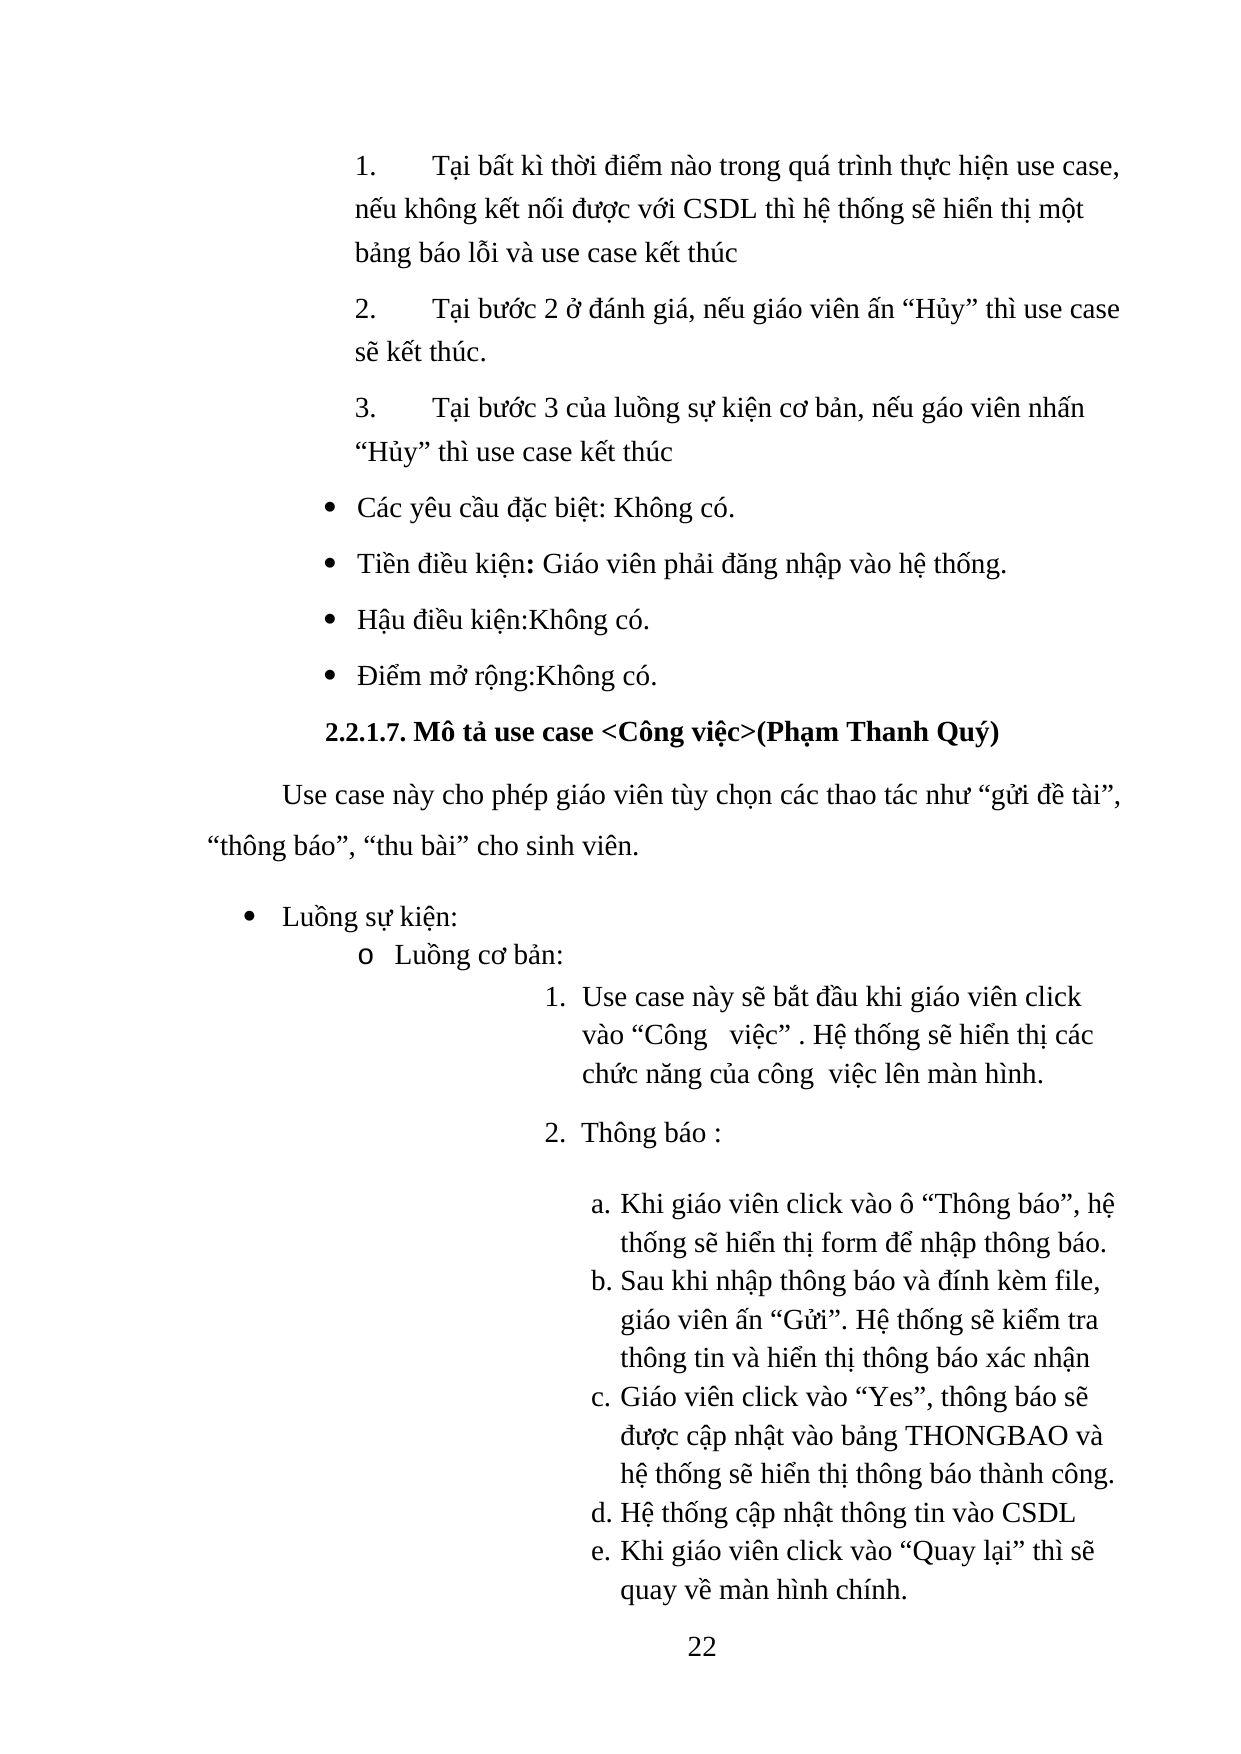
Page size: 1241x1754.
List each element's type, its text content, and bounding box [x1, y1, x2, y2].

list Tại bước 2 ở đánh giá, nếu giáo viên ấn “Hủy” thì use case sẽ kết thúc. [354, 291, 1122, 368]
list Luồng sự kiện: [244, 899, 1122, 932]
list Tại bước 3 của luồng sự kiện cơ bản, nếu gáo viên nhấn “Hủy” thì use case kết thúc [354, 390, 1122, 467]
list Sau khi nhập thông báo và đính kèm file, giáo viên ấn “Gửi”. Hệ thống sẽ kiểm tra thông tin và hiển thị thông báo xác nhận [591, 1263, 1122, 1374]
text 2. Thông báo : [469, 1115, 1122, 1149]
list Giáo viên click vào “Yes”, thông báo sẽ được cập nhật vào bảng THONGBAO và hệ thống sẽ hiển thị thông báo thành công. [591, 1379, 1122, 1490]
text Use case này cho phép giáo viên tùy chọn các thao tác như “gửi đề tài”, “thông báo”, “thu bài” cho sinh viên. [207, 777, 1122, 861]
list Luồng cơ bản: [357, 937, 1122, 973]
list Khi giáo viên click vào “Quay lại” thì sẽ quay về màn hình chính. [591, 1533, 1122, 1605]
list Điểm mở rộng:Không có. [325, 658, 1122, 692]
list Hậu điều kiện:Không có. [325, 602, 1122, 636]
list Tại bất kì thời điểm nào trong quá trình thực hiện use case, nếu không kết nối được với CSDL thì hệ thống sẽ hiển thị một bảng báo lỗi và use case kết thúc [354, 148, 1122, 268]
list Use case này sẽ bắt đầu khi giáo viên click vào “Công việc” . Hệ thống sẽ hiển thị các chức năng của công việc lên màn hình. [544, 979, 1122, 1089]
subtitle Mô tả use case <Công việc>(Phạm Thanh Quý) [325, 714, 1122, 748]
list Các yêu cầu đặc biệt: Không có. [325, 490, 1122, 524]
list Hệ thống cập nhật thông tin vào CSDL [591, 1495, 1122, 1528]
list Khi giáo viên click vào ô “Thông báo”, hệ thống sẽ hiển thị form để nhập thông báo. [591, 1186, 1122, 1258]
list Tiền điều kiện: Giáo viên phải đăng nhập vào hệ thống. [325, 546, 1122, 580]
